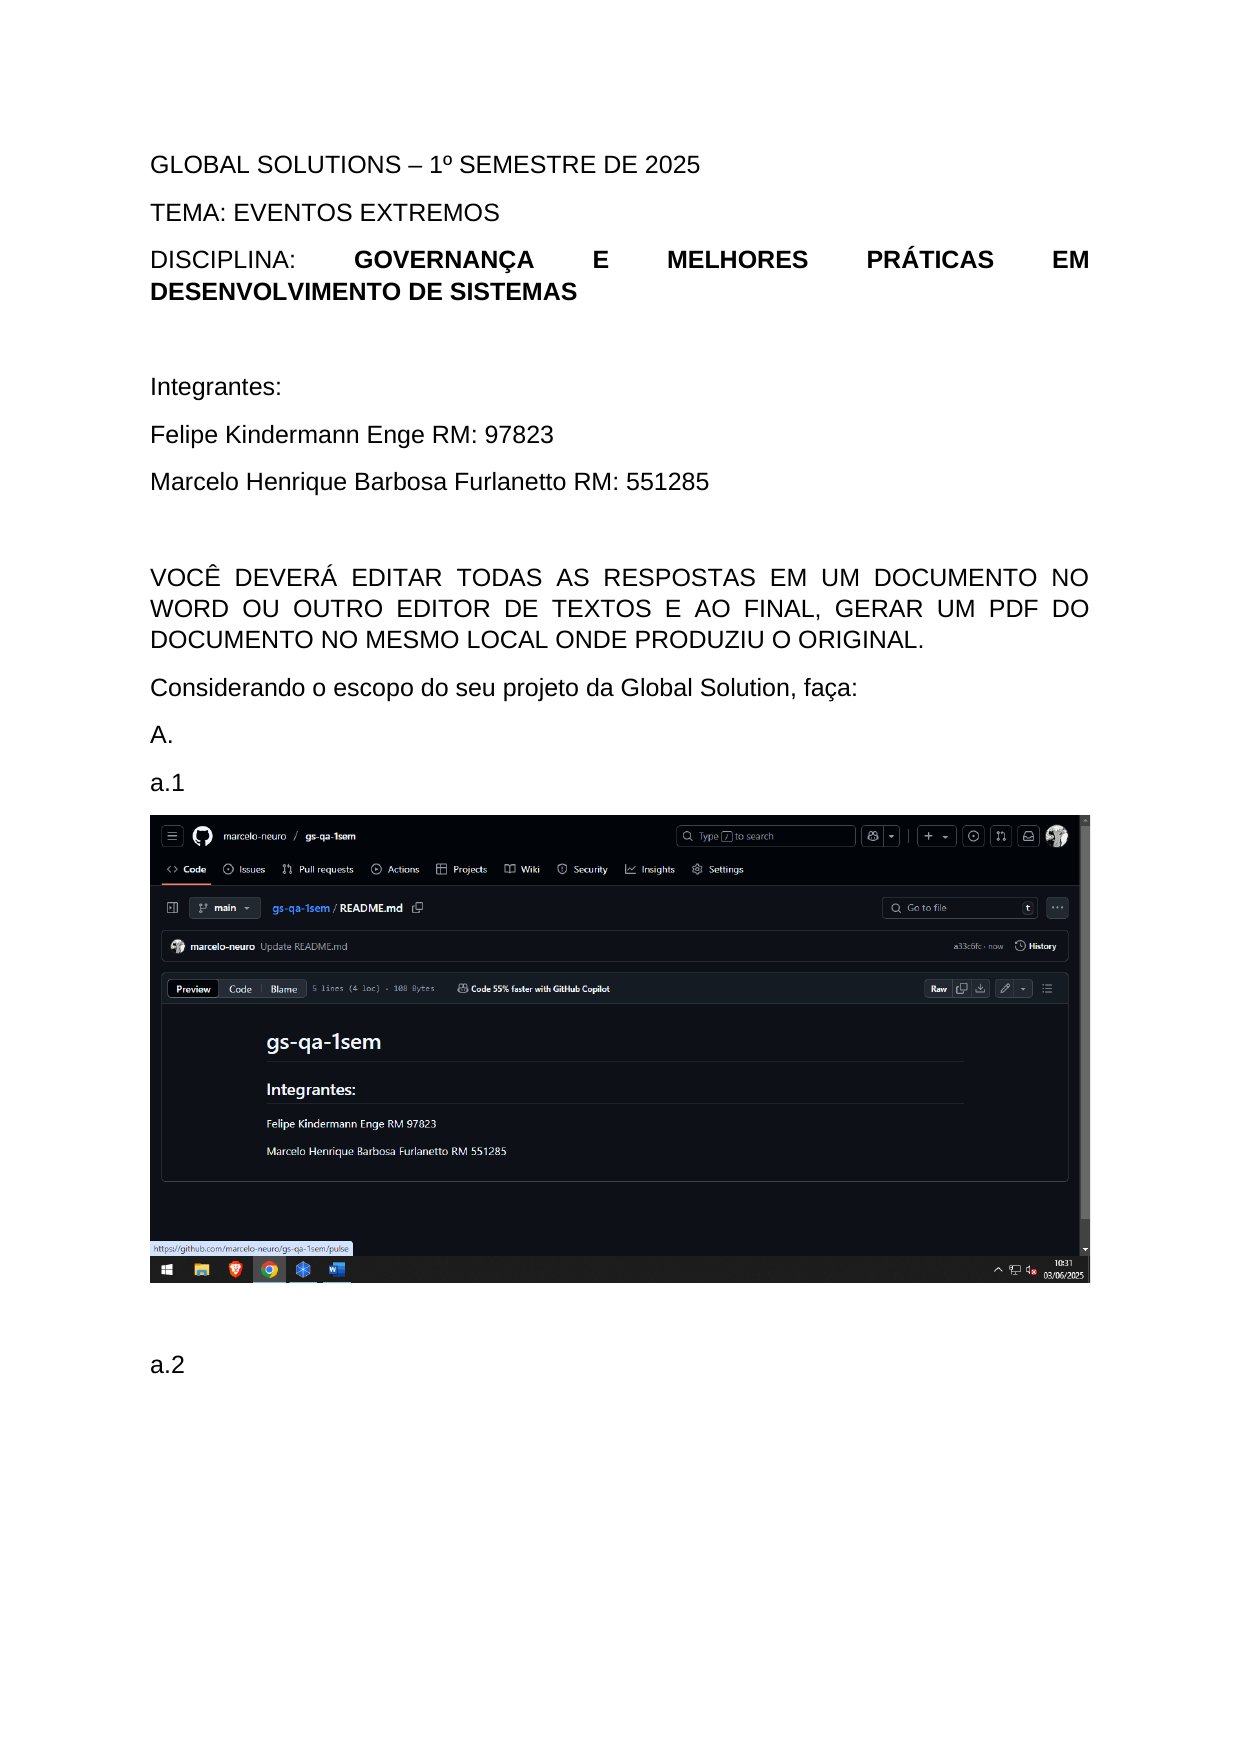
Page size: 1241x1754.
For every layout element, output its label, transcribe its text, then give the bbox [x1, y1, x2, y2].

text TEMA: EVENTOS EXTREMOS [150, 198, 1090, 226]
text DISCIPLINA: GOVERNANÇA E MELHORES PRÁTICAS EM DESENVOLVIMENTO DE SISTEMAS [150, 245, 1090, 305]
text Marcelo Henrique Barbosa Furlanetto RM: 551285 [150, 467, 1090, 496]
text Felipe Kindermann Enge RM: 97823 [150, 419, 1090, 448]
picture [150, 815, 1091, 1283]
text VOCÊ DEVERÁ EDITAR TODAS AS RESPOSTAS EM UM DOCUMENTO NO WORD OU OUTRO EDITOR DE TEXTOS E AO FINAL, GERAR UM PDF DO DOCUMENTO NO MESMO LOCAL ONDE PRODUZIU O ORIGINAL. [150, 563, 1090, 653]
text A. [150, 720, 1090, 749]
text GLOBAL SOLUTIONS – 1º SEMESTRE DE 2025 [150, 150, 1090, 179]
text Considerando o escopo do seu projeto da Global Solution, faça: [150, 672, 1090, 701]
text a.2 [150, 1349, 1090, 1378]
text Integrantes: [150, 372, 1090, 401]
text a.1 [150, 768, 1090, 797]
